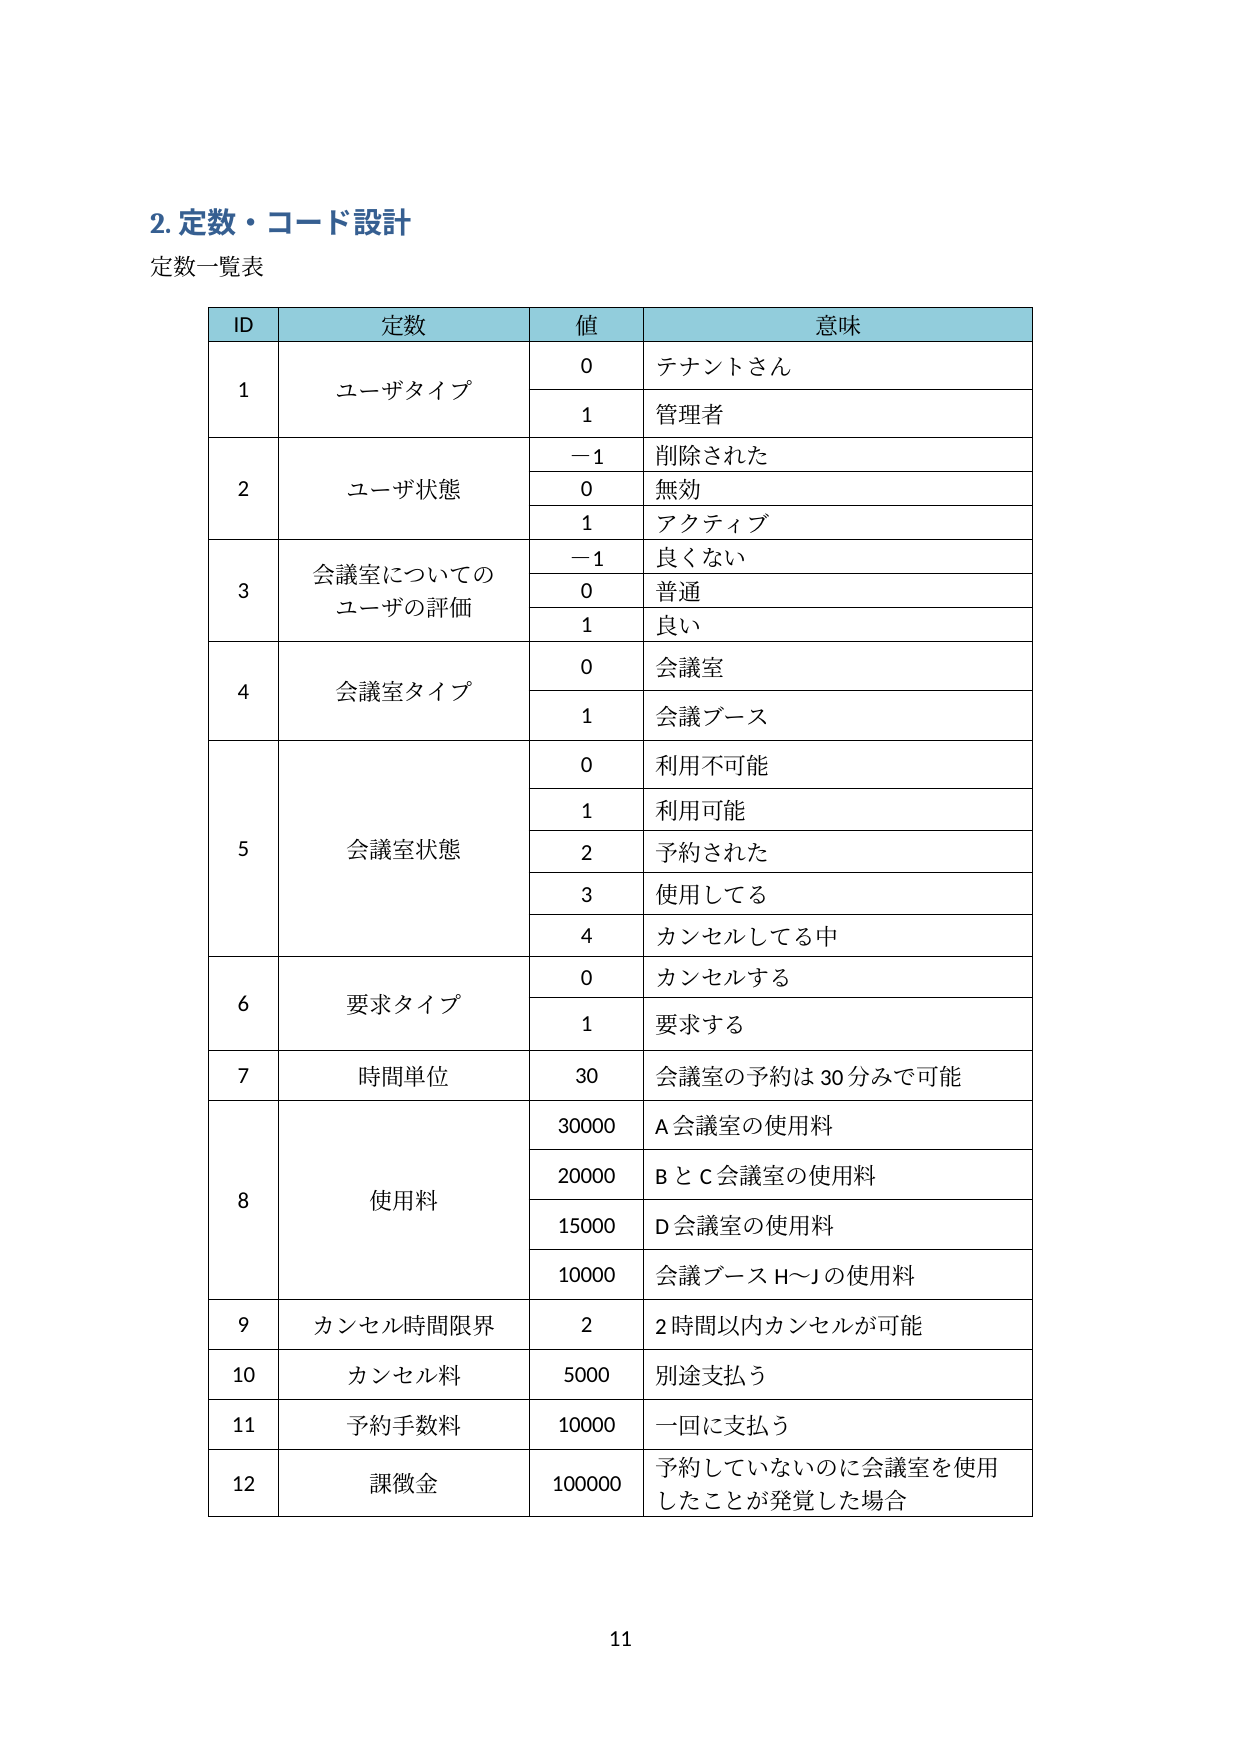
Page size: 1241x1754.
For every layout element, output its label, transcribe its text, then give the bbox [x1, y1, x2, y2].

table_cell 普通 [644, 574, 1032, 607]
table_cell 会議室の予約は30分みで可能 [644, 1051, 1032, 1099]
table_cell 別途支払う [644, 1350, 1032, 1399]
table_cell 0 [530, 574, 643, 607]
table_cell 30 [530, 1051, 643, 1099]
table_cell 10 [209, 1350, 278, 1399]
table_cell 0 [530, 957, 643, 997]
text 定数一覧表 [150, 248, 1090, 281]
table_cell 利用不可能 [644, 741, 1032, 788]
table_cell 10000 [530, 1400, 643, 1449]
table_cell 会議室タイプ [279, 642, 529, 740]
table_cell 管理者 [644, 390, 1032, 437]
table_cell テナントさん [644, 342, 1032, 389]
table_cell 1 [530, 691, 643, 740]
table_cell 30000 [530, 1101, 643, 1149]
table_cell 会議室状態 [279, 741, 529, 956]
table_cell －1 [530, 540, 643, 573]
table_cell 4 [530, 915, 643, 956]
table_cell 削除された [644, 438, 1032, 471]
table_cell 8 [209, 1101, 278, 1299]
table_cell 予約していないのに会議室を使用したことが発覚した場合 [644, 1450, 1032, 1516]
table_cell 20000 [530, 1150, 643, 1199]
table_cell 9 [209, 1300, 278, 1349]
table_cell －1 [530, 438, 643, 471]
table_header 定数 [279, 308, 529, 341]
table_cell 6 [209, 957, 278, 1049]
table_cell 0 [530, 472, 643, 505]
table_cell 一回に支払う [644, 1400, 1032, 1449]
table_cell 良くない [644, 540, 1032, 573]
table_cell 1 [530, 998, 643, 1049]
table_cell 100000 [530, 1450, 643, 1516]
table_cell D会議室の使用料 [644, 1200, 1032, 1249]
table_cell 10000 [530, 1250, 643, 1299]
table_cell BとC会議室の使用料 [644, 1150, 1032, 1199]
table_header ID [209, 308, 278, 341]
table_cell 要求する [644, 998, 1032, 1049]
subtitle 2. 定数・コード設計 [150, 200, 1090, 242]
table_cell 1 [530, 608, 643, 641]
table_cell 11 [209, 1400, 278, 1449]
table_cell アクティブ [644, 506, 1032, 539]
table_cell 会議室についてのユーザの評価 [279, 540, 529, 641]
table_cell 1 [530, 789, 643, 830]
table_cell 3 [209, 540, 278, 641]
table_cell 7 [209, 1051, 278, 1099]
table_cell カンセル料 [279, 1350, 529, 1399]
table_cell 会議ブースH～Jの使用料 [644, 1250, 1032, 1299]
table_cell 0 [530, 642, 643, 690]
table_cell A会議室の使用料 [644, 1101, 1032, 1149]
table_cell 5000 [530, 1350, 643, 1399]
table_cell 1 [530, 390, 643, 437]
table_cell 使用してる [644, 873, 1032, 914]
table_cell 12 [209, 1450, 278, 1516]
table_cell 予約された [644, 831, 1032, 872]
table_cell 使用料 [279, 1101, 529, 1299]
table_cell 4 [209, 642, 278, 740]
table_cell 5 [209, 741, 278, 956]
table_cell 0 [530, 741, 643, 788]
table_cell 要求タイプ [279, 957, 529, 1049]
table_cell 会議ブース [644, 691, 1032, 740]
table_cell 時間単位 [279, 1051, 529, 1099]
table_cell 課徴金 [279, 1450, 529, 1516]
table_cell 3 [530, 873, 643, 914]
table_cell 1 [530, 506, 643, 539]
table_cell ユーザ状態 [279, 438, 529, 539]
table_cell 2 [209, 438, 278, 539]
table_header 値 [530, 308, 643, 341]
table_cell 2 [530, 831, 643, 872]
table_cell 無効 [644, 472, 1032, 505]
table_cell カンセルしてる中 [644, 915, 1032, 956]
table_cell 会議室 [644, 642, 1032, 690]
table_cell 利用可能 [644, 789, 1032, 830]
table_cell 2 [530, 1300, 643, 1349]
table_header 意味 [644, 308, 1032, 341]
table_cell カンセルする [644, 957, 1032, 997]
table_cell 1 [209, 342, 278, 437]
table_cell 2時間以内カンセルが可能 [644, 1300, 1032, 1349]
table_cell 0 [530, 342, 643, 389]
table_cell 予約手数料 [279, 1400, 529, 1449]
table_cell ユーザタイプ [279, 342, 529, 437]
table_cell カンセル時間限界 [279, 1300, 529, 1349]
table_cell 良い [644, 608, 1032, 641]
table_cell 15000 [530, 1200, 643, 1249]
